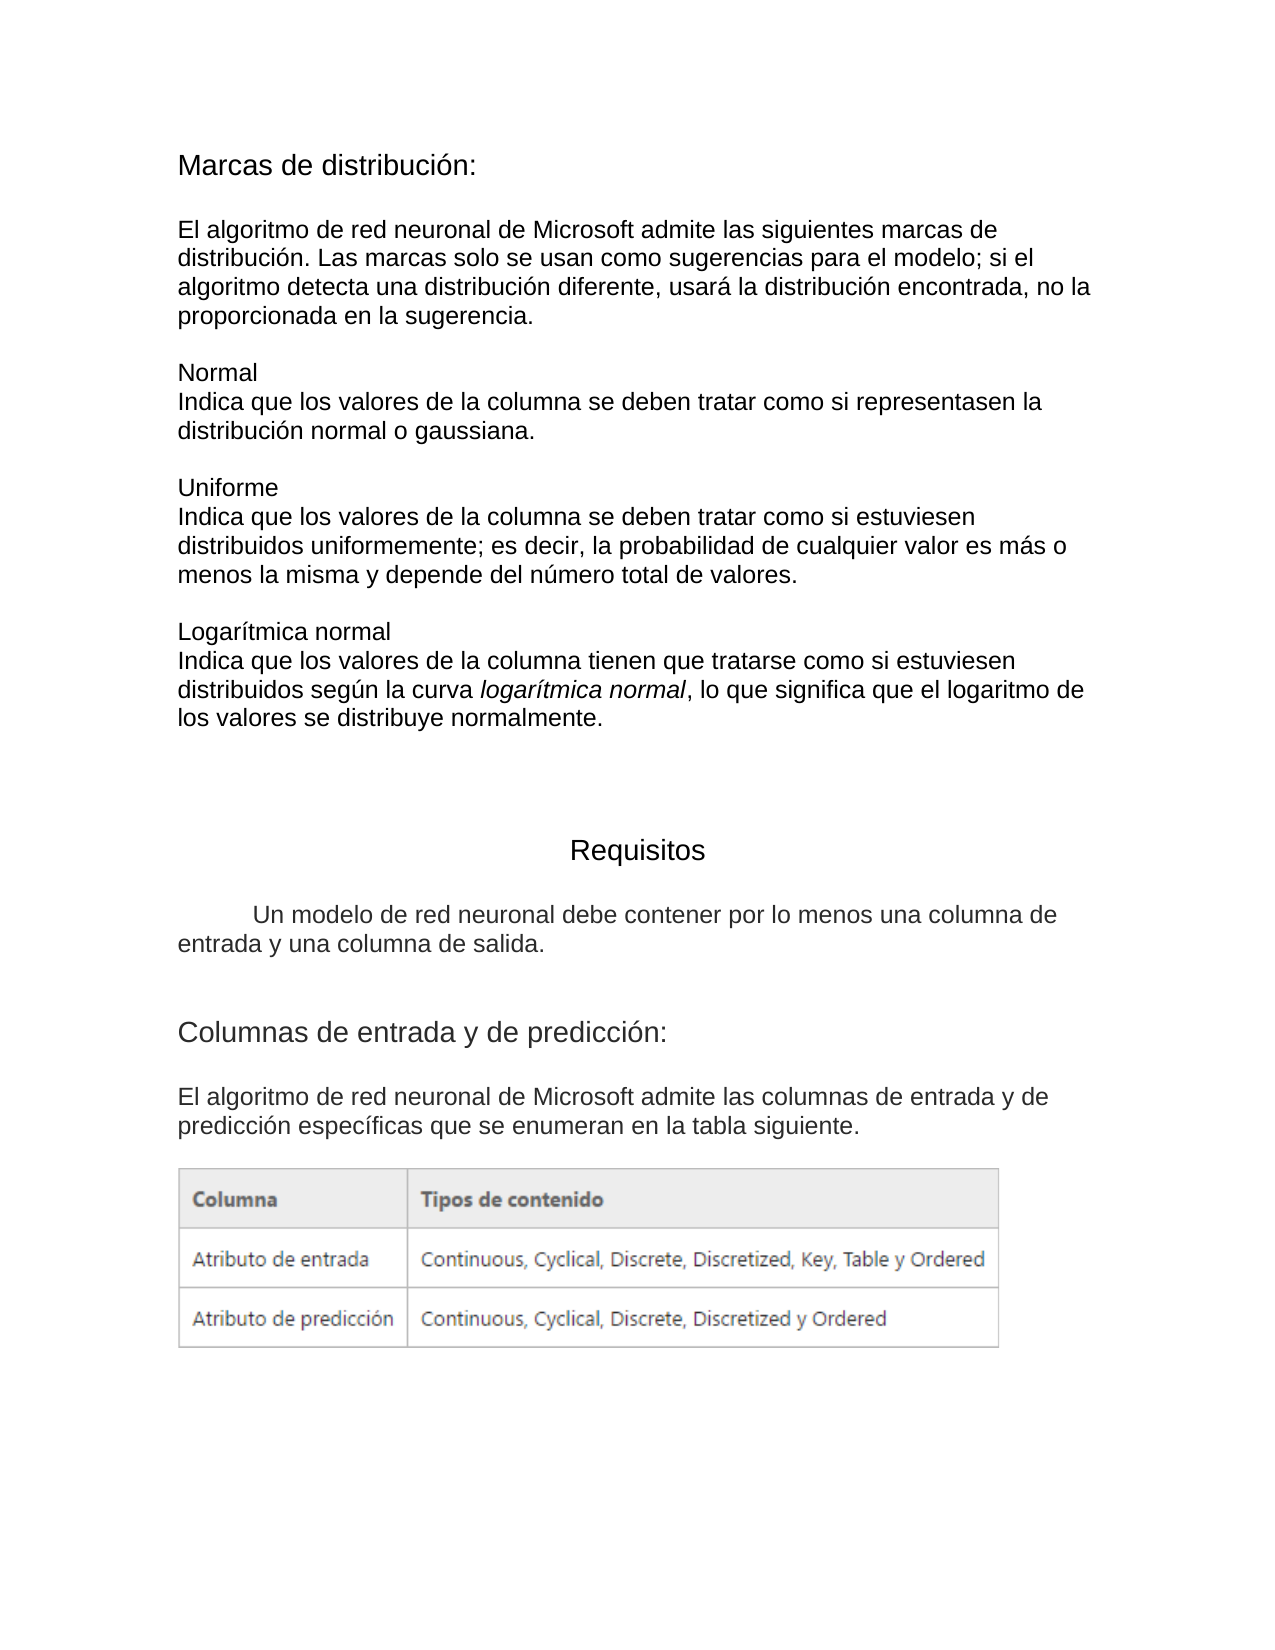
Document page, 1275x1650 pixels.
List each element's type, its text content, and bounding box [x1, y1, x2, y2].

text Un modelo de red neuronal debe contener por lo menos una columna de entrada y una columna de salida. [177, 900, 1098, 957]
text Normal Indica que los valores de la columna se deben tratar como si representasen la distribución normal o gaussiana. [177, 358, 1098, 445]
text Requisitos [177, 833, 1098, 866]
text Logarítmica normal Indica que los valores de la columna tienen que tratarse como si estuviesen distribuidos según la curva logarítmica normal, lo que significa que el logaritmo de los valores se distribuye normalmente. [177, 617, 1098, 732]
text El algoritmo de red neuronal de Microsoft admite las siguientes marcas de distribución. Las marcas solo se usan como sugerencias para el modelo; si el algoritmo detecta una distribución diferente, usará la distribución encontrada, no la proporcionada en la sugerencia. [177, 215, 1098, 330]
text El algoritmo de red neuronal de Microsoft admite las columnas de entrada y de predicción específicas que se enumeran en la tabla siguiente. [177, 1082, 1098, 1139]
text Marcas de distribución: [177, 148, 1098, 181]
text Columnas de entrada y de predicción: [177, 1015, 1098, 1048]
text Uniforme Indica que los valores de la columna se deben tratar como si estuviesen distribuidos uniformemente; es decir, la probabilidad de cualquier valor es más o menos la misma y depende del número total de valores. [177, 473, 1098, 588]
